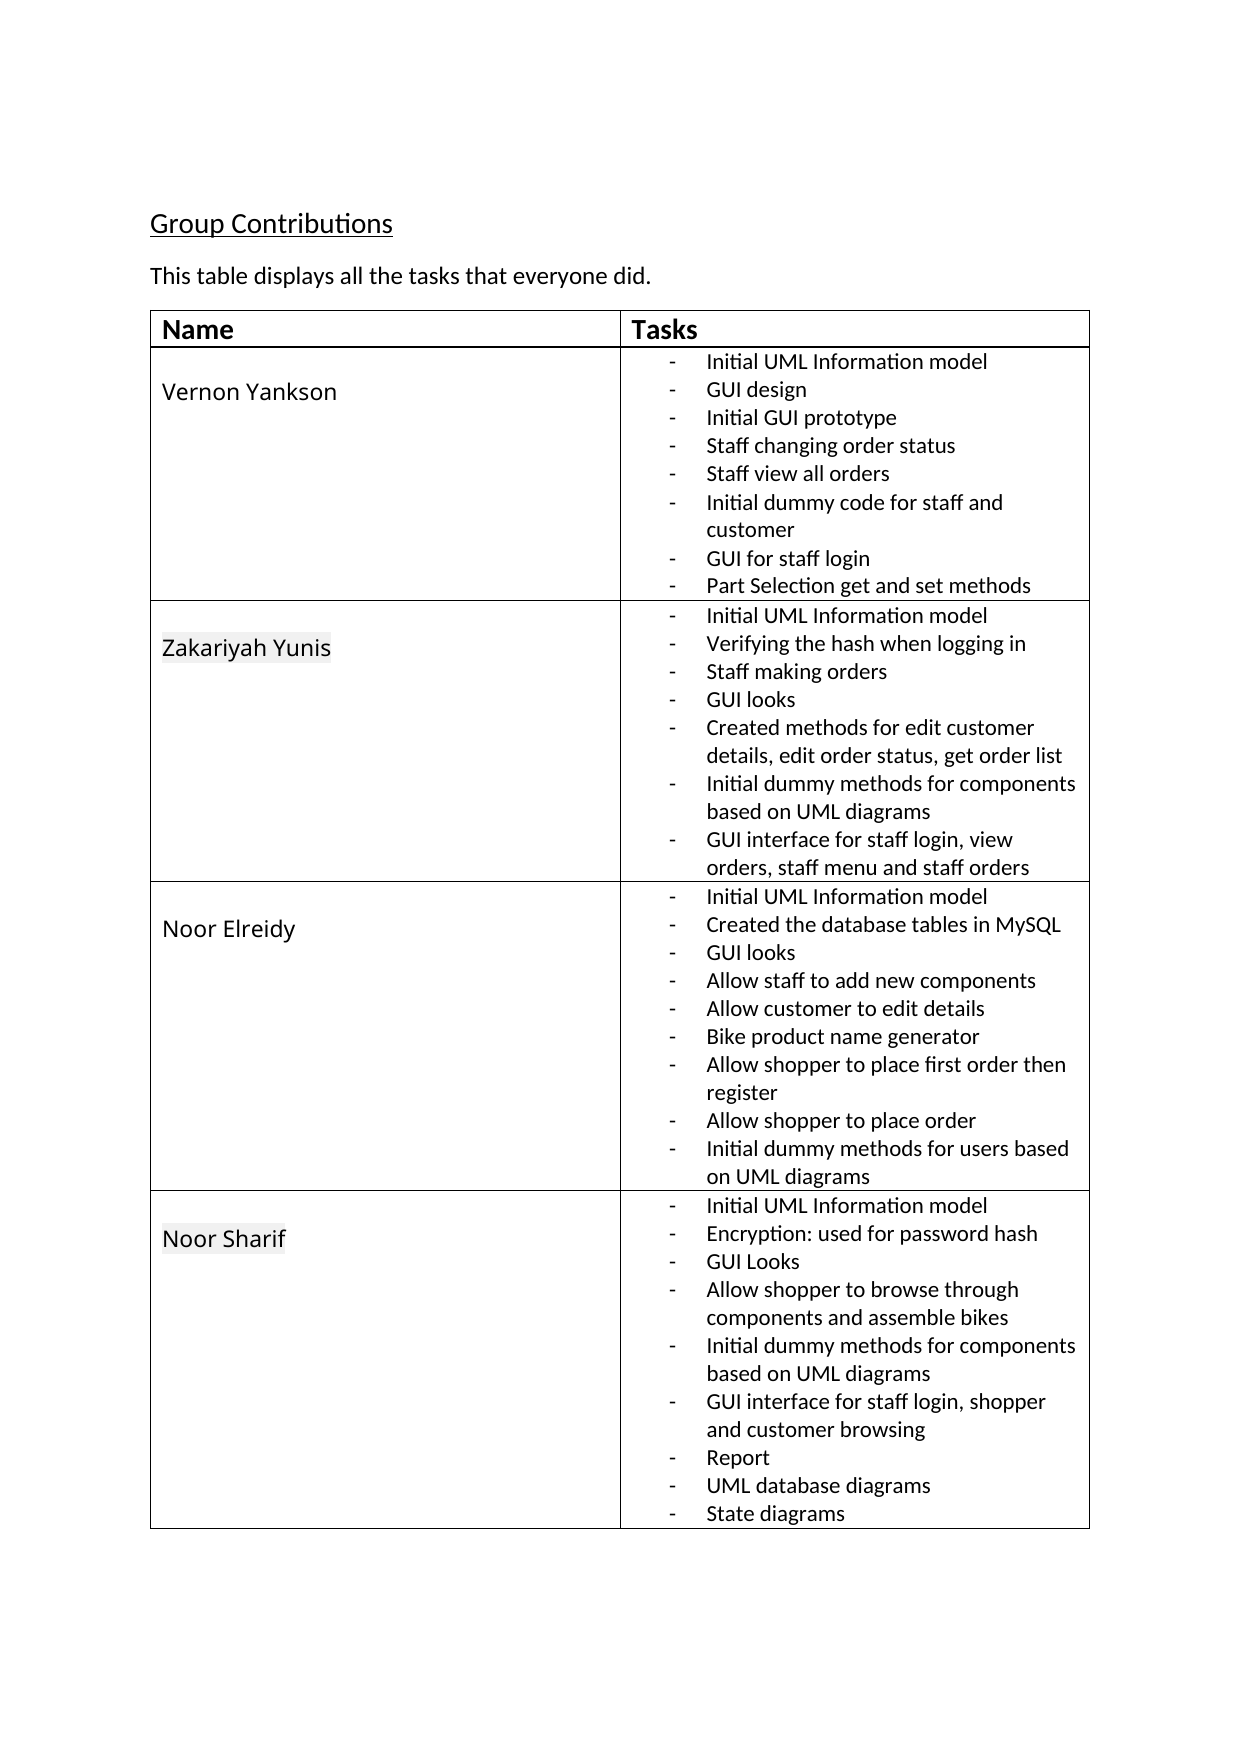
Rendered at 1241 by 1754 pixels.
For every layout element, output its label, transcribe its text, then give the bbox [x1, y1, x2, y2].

table_cell Noor Sharif [151, 1191, 620, 1527]
text Group Contributions [150, 205, 1090, 241]
table_cell Initial UML Information model Verifying the hash when logging in Staff making orders GUI looks Created methods for edit customer details, edit order status, get order list Initial dummy methods for components based on UML diagrams GUI interface for staff login, view orders, staff menu and staff orders [621, 601, 1089, 881]
table_header Name [151, 311, 620, 346]
table_cell Zakariyah Yunis [151, 601, 620, 881]
table_cell Vernon Yankson [151, 348, 620, 600]
table_cell Initial UML Information model GUI design Initial GUI prototype Staff changing order status Staff view all orders Initial dummy code for staff and customer GUI for staff login Part Selection get and set methods [621, 348, 1089, 600]
table_cell Noor Elreidy [151, 882, 620, 1190]
text This table displays all the tasks that everyone did. [150, 260, 1090, 291]
table_cell Initial UML Information model Encryption: used for password hash GUI Looks Allow shopper to browse through components and assemble bikes Initial dummy methods for components based on UML diagrams GUI interface for staff login, shopper and customer browsing Report UML database diagrams State diagrams [621, 1191, 1089, 1527]
table_cell Initial UML Information model Created the database tables in MySQL GUI looks Allow staff to add new components Allow customer to edit details Bike product name generator Allow shopper to place first order then register Allow shopper to place order Initial dummy methods for users based on UML diagrams [621, 882, 1089, 1190]
table_header Tasks [621, 311, 1089, 346]
